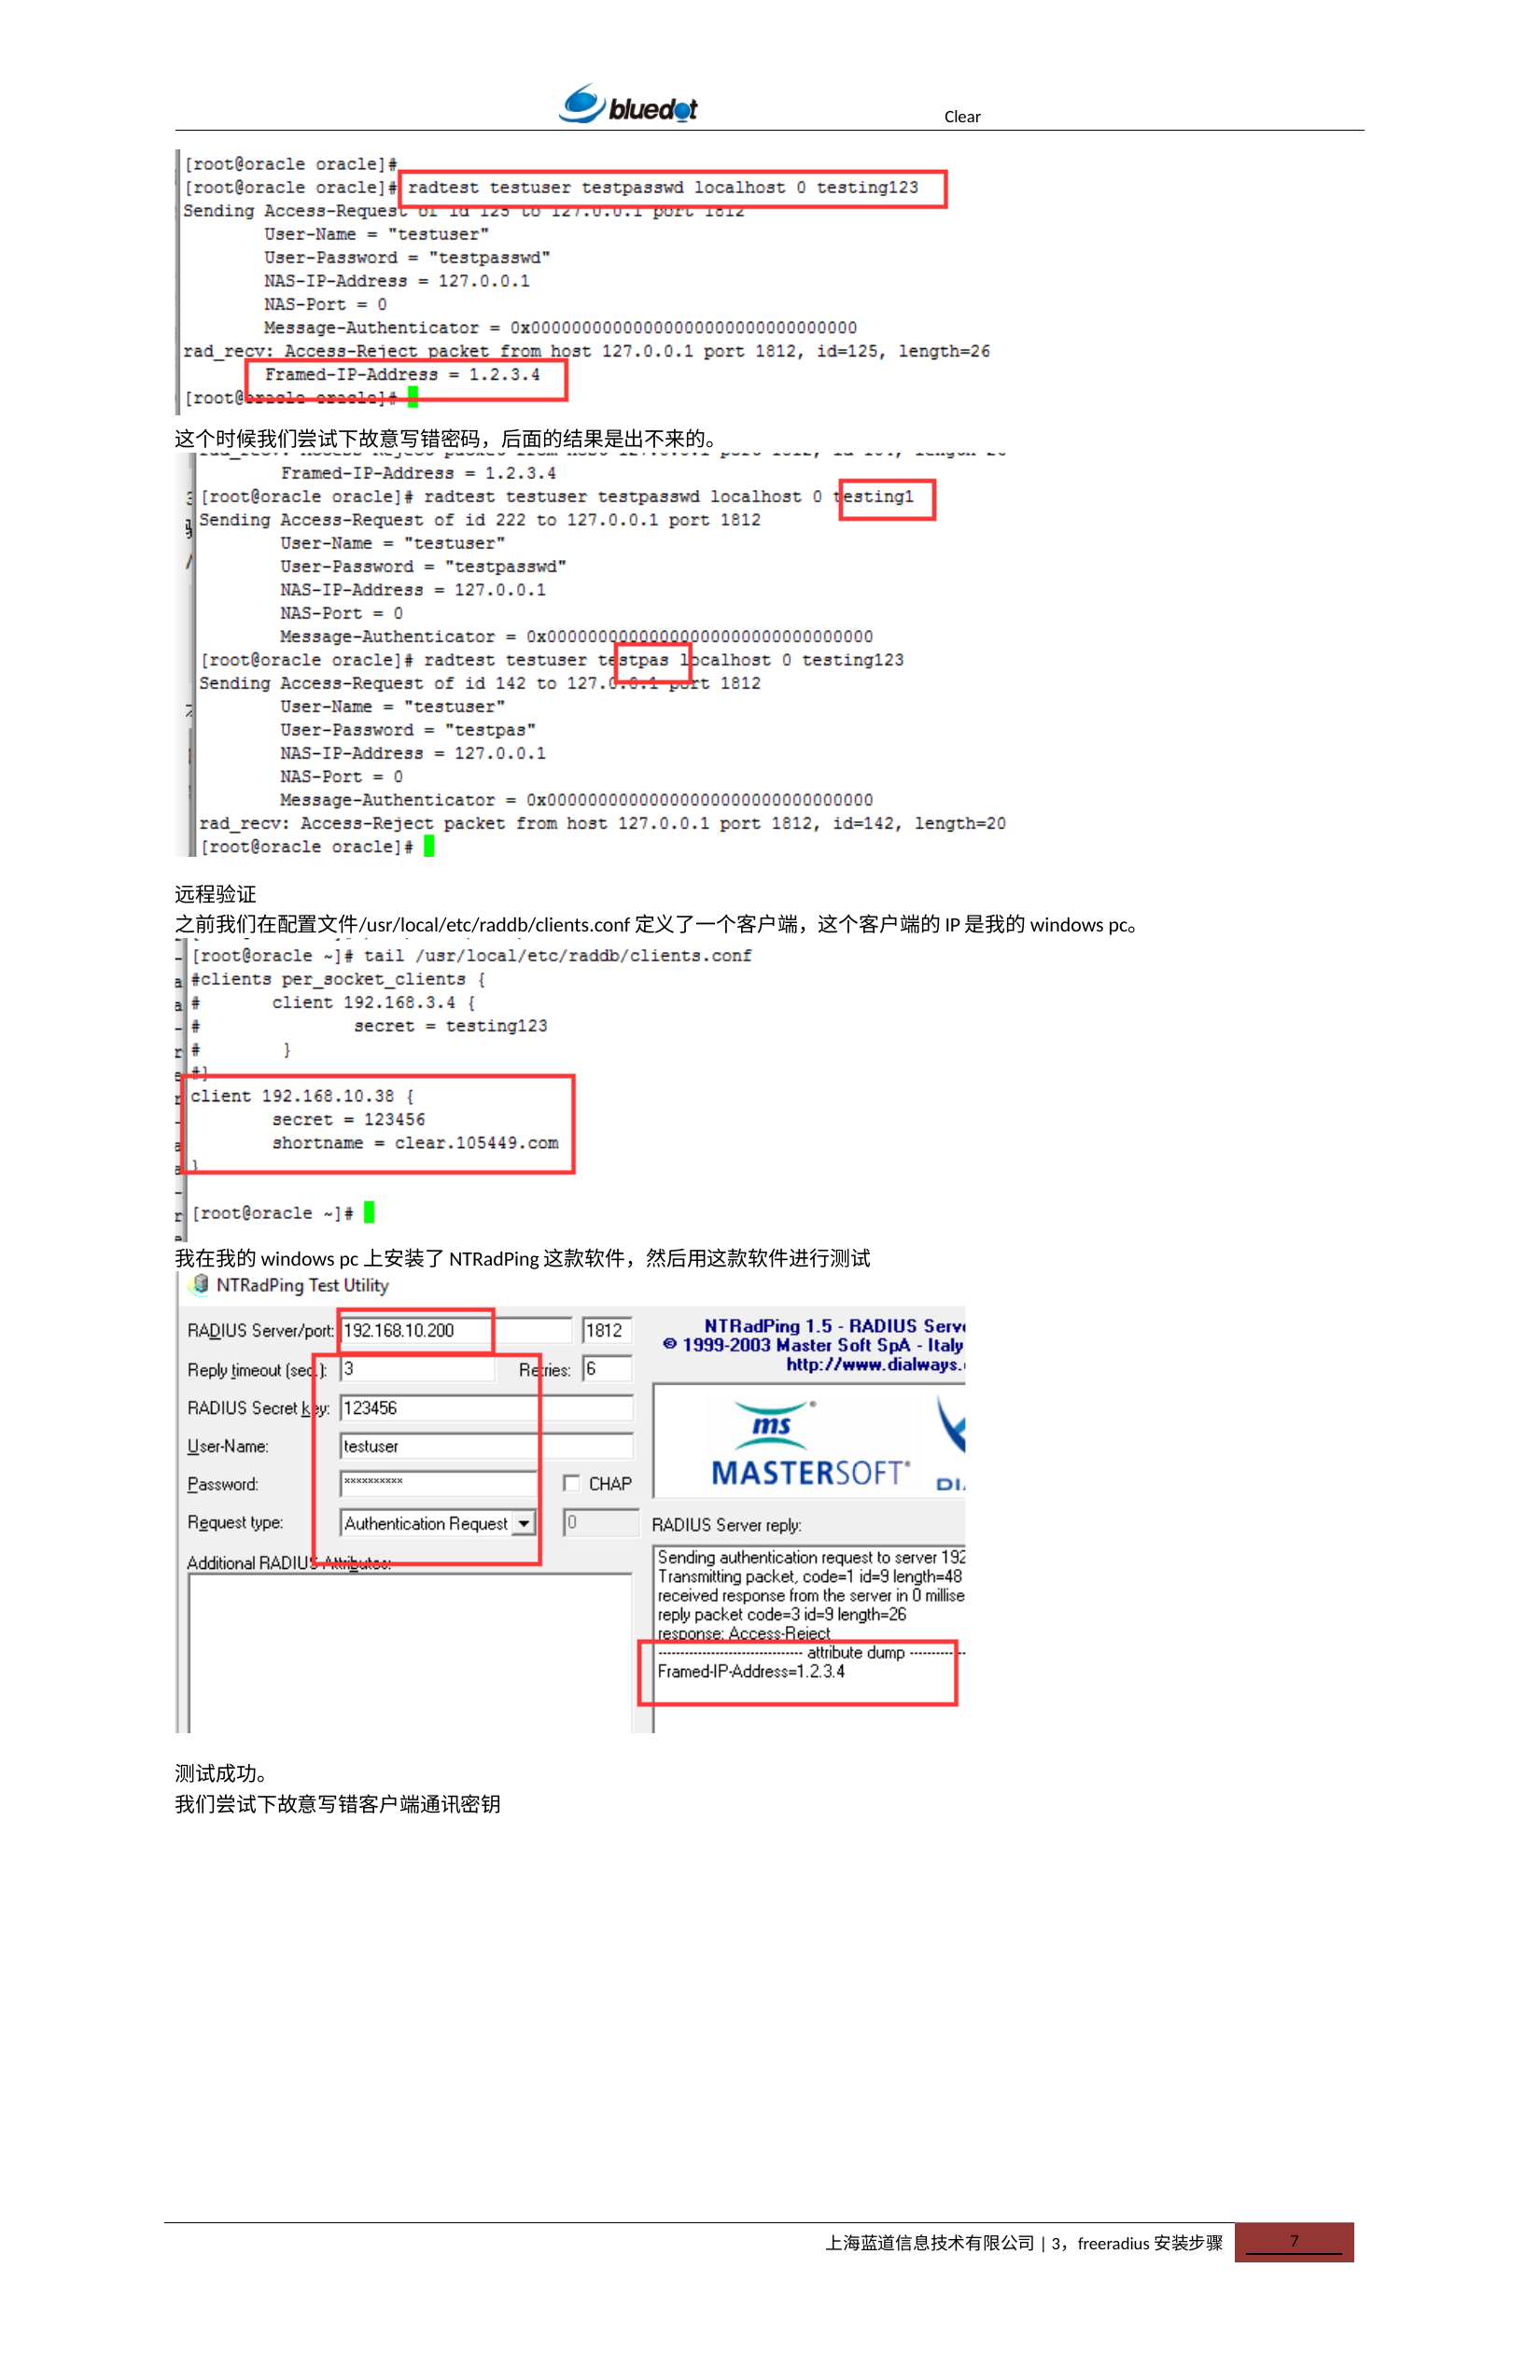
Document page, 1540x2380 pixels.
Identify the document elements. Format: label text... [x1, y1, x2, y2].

picture [175, 149, 1002, 415]
text 我在我的windows pc 上安装了NTRadPing 这款软件，然后用这款软件进行测试 [175, 1241, 1365, 1272]
picture [175, 938, 811, 1242]
text 这个时候我们尝试下故意写错密码，后面的结果是出不来的。 [175, 423, 1365, 453]
picture [175, 453, 1103, 857]
text 我们尝试下故意写错客户端通讯密钥 [175, 1787, 1365, 1818]
text 测试成功。 [175, 1757, 1365, 1787]
picture [175, 1271, 966, 1733]
text 之前我们在配置文件/usr/local/etc/raddb/clients.conf定义了一个客户端，这个客户端的IP是我的windows pc。 [175, 908, 1365, 938]
picture [558, 82, 698, 123]
text 远程验证 [175, 877, 1365, 908]
